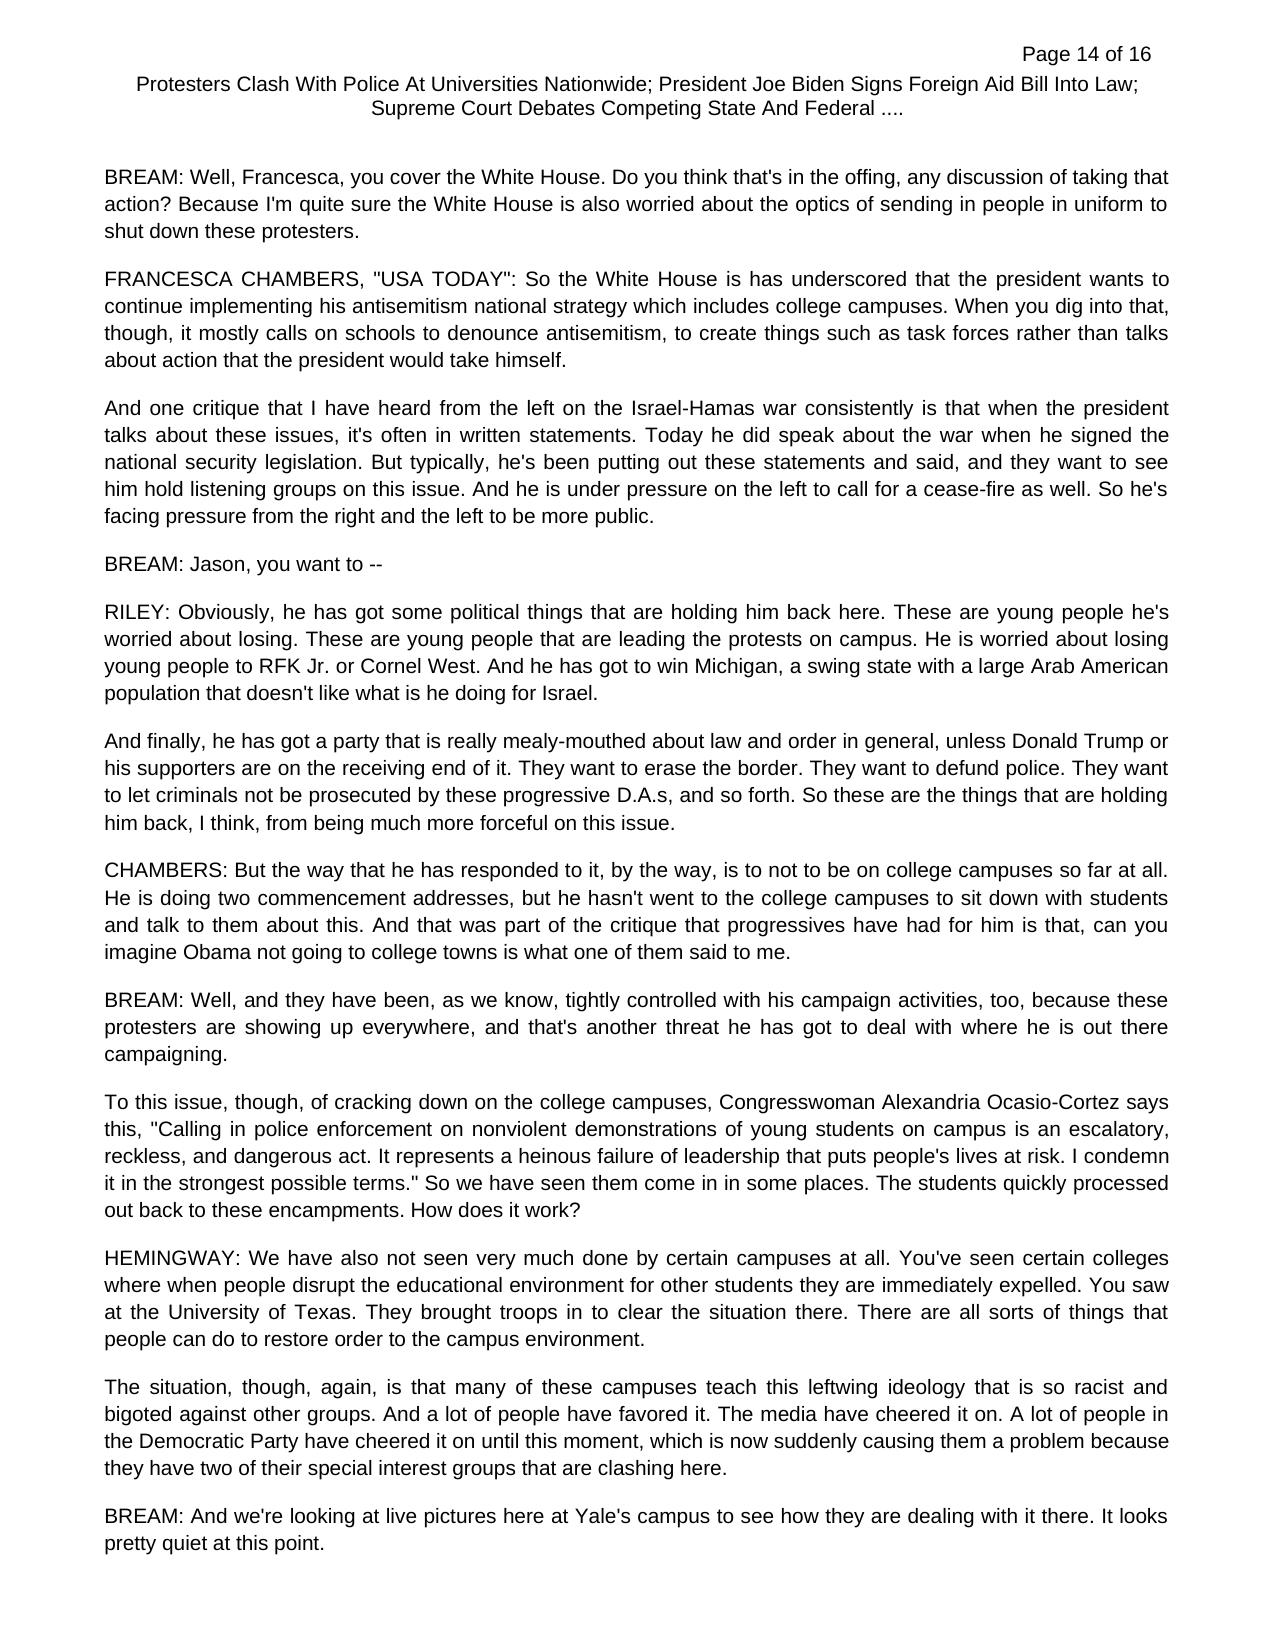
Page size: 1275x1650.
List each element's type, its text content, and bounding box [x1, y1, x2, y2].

text HEMINGWAY: We have also not seen very much done by certain campuses at all. You've seen certain colleges where when people disrupt the educational environment for other students they are immediately expelled. You saw at the University of Texas. They brought troops in to clear the situation there. There are all sorts of things that people can do to restore order to the campus environment. [104, 1243, 1171, 1351]
text FRANCESCA CHAMBERS, "USA TODAY": So the White House is has underscored that the president wants to continue implementing his antisemitism national strategy which includes college campuses. When you dig into that, though, it mostly calls on schools to denounce antisemitism, to create things such as task forces rather than talks about action that the president would take himself. [104, 263, 1171, 372]
text To this issue, though, of cracking down on the college campuses, Congresswoman Alexandria Ocasio-Cortez says this, "Calling in police enforcement on nonviolent demonstrations of young students on campus is an escalatory, reckless, and dangerous act. It represents a heinous failure of leadership that puts people's lives at risk. I condemn it in the strongest possible terms." So we have seen them come in in some places. The students quickly processed out back to these encampments. How does it work? [104, 1086, 1171, 1222]
text And finally, he has got a party that is really mealy-mouthed about law and order in general, unless Donald Trump or his supporters are on the receiving end of it. They want to erase the border. They want to defund police. They want to let criminals not be prosecuted by these progressive D.A.s, and so forth. So these are the things that are holding him back, I think, from being much more forceful on this issue. [104, 726, 1171, 834]
text BREAM: Well, and they have been, as we know, tightly controlled with his campaign activities, too, because these protesters are showing up everywhere, and that's another threat he has got to deal with where he is out there campaigning. [104, 984, 1171, 1066]
text BREAM: Well, Francesca, you cover the White House. Do you think that's in the offing, any discussion of taking that action? Because I'm quite sure the White House is also worried about the optics of sending in people in uniform to shut down these protesters. [104, 161, 1171, 243]
text BREAM: And we're looking at live pictures here at Yale's campus to see how they are dealing with it there. It looks pretty quiet at this point. [104, 1501, 1171, 1555]
text And one critique that I have heard from the left on the Israel-Hamas war consistently is that when the president talks about these issues, it's often in written statements. Today he did speak about the war when he signed the national security legislation. But typically, he's been putting out these statements and said, and they want to see him hold listening groups on this issue. And he is under pressure on the left to call for a cease-fire as well. So he's facing pressure from the right and the left to be more public. [104, 393, 1171, 528]
text RILEY: Obviously, he has got some political things that are holding him back here. These are young people he's worried about losing. These are young people that are leading the protests on campus. He is worried about losing young people to RFK Jr. or Cornel West. And he has got to win Michigan, a swing state with a large Arab American population that doesn't like what is he doing for Israel. [104, 597, 1171, 705]
text CHAMBERS: But the way that he has responded to it, by the way, is to not to be on college campuses so far at all. He is doing two commencement addresses, but he hasn't went to the college campuses to sit down with students and talk to them about this. And that was part of the critique that progressives have had for him is that, can you imagine Obama not going to college towns is what one of them said to me. [104, 855, 1171, 963]
text The situation, though, again, is that many of these campuses teach this leftwing ideology that is so racist and bigoted against other groups. And a lot of people have favored it. The media have cheered it on. A lot of people in the Democratic Party have cheered it on until this moment, which is now suddenly causing them a problem because they have two of their special interest groups that are clashing here. [104, 1372, 1171, 1480]
text BREAM: Jason, you want to -- [104, 549, 1171, 576]
